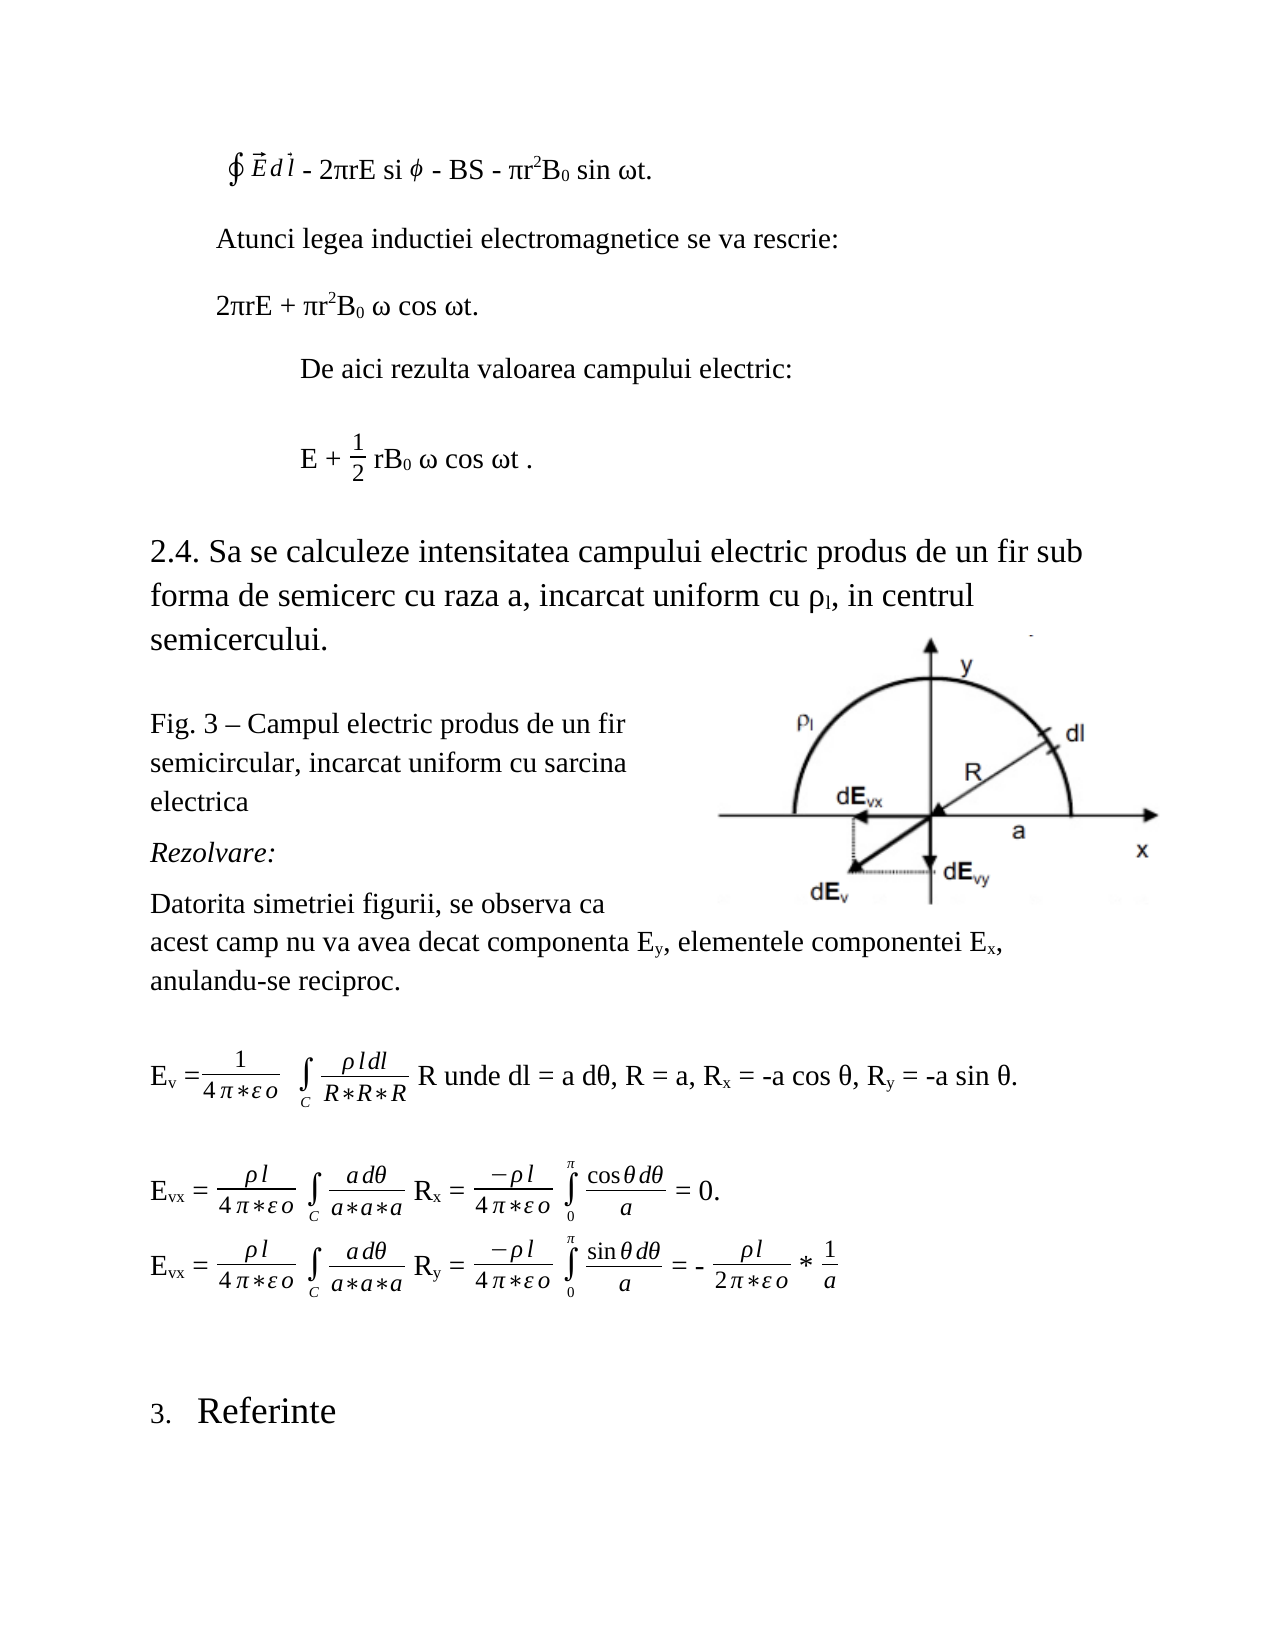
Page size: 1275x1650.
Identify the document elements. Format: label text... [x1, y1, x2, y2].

text - 2πrE si - BS - πr2B0 sin ωt. Atunci legea inductiei electromagnetice se va rescrie: 2πrE + πr2B0 ω cos ωt. [216, 150, 1125, 322]
text Rezolvare: [150, 835, 686, 868]
text Datorita simetriei figurii, se observa ca acest camp nu va avea decat componenta Ey, elementele componentei Ex, anulandu-se reciproc. Ev = R unde dl = a dθ, R = a, Rx = -a cos θ, Ry = -a sin θ. Evx = Rx = = 0. Evx = Ry = = - * [150, 886, 1125, 1371]
text Fig. 3 – Campul electric produs de un fir semicircular, incarcat uniform cu sarcina electrica [150, 707, 686, 817]
text De aici rezulta valoarea campului electric: E + rB0 ω cos ωt . 2.4. Sa se calculeze intensitatea campului electric produs de un fir sub forma de semicerc cu raza a, incarcat uniform cu ρl, in centrul semicercului. [150, 351, 1125, 690]
picture [686, 635, 1168, 919]
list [150, 1388, 1125, 1464]
